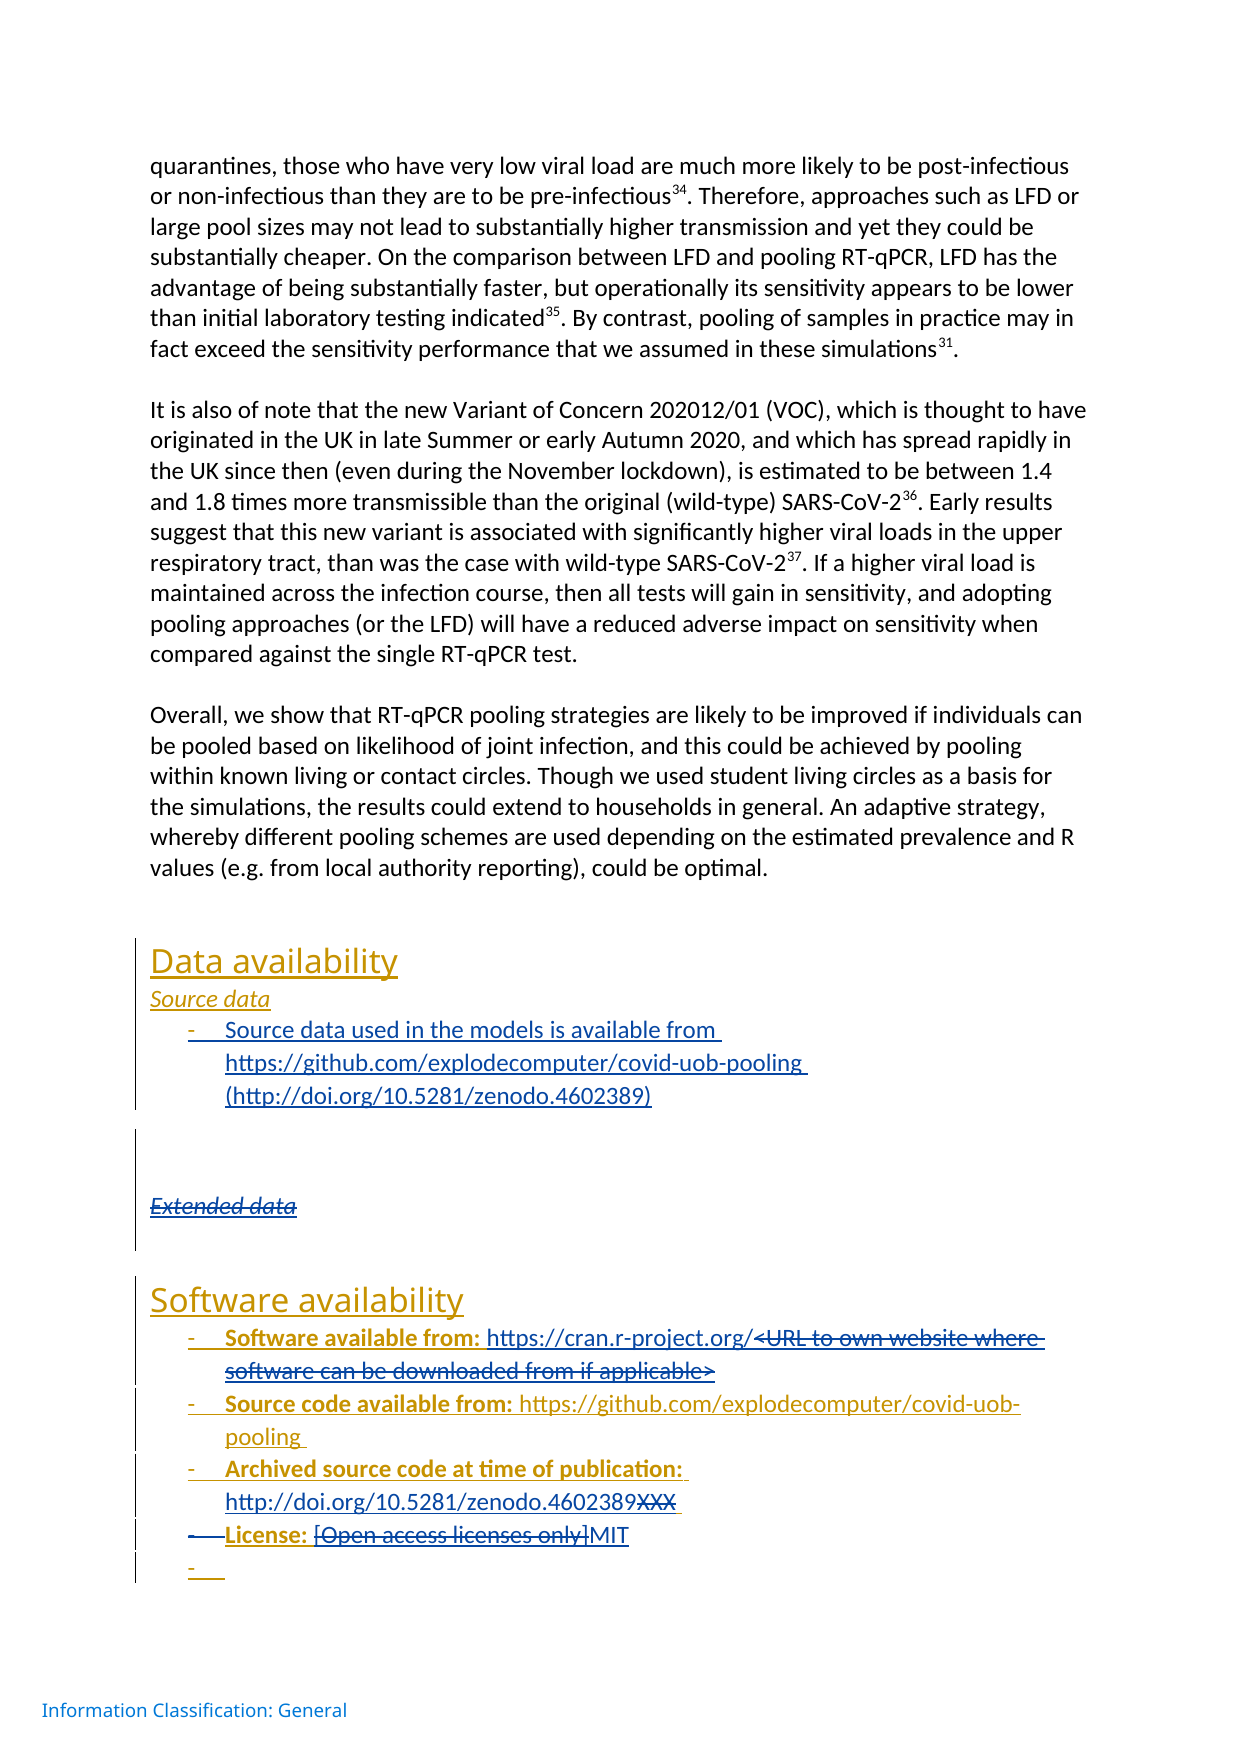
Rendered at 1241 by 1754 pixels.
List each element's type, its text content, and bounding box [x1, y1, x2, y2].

text Overall, we show that RT-qPCR pooling strategies are likely to be improved if individuals can be pooled based on likelihood of joint infection, and this could be achieved by pooling within known living or contact circles. Though we used student living circles as a basis for the simulations, the results could extend to households in general. An adaptive strategy, whereby different pooling schemes are used depending on the estimated prevalence and R values (e.g. from local authority reporting), could be optimal. [150, 699, 1090, 882]
text It is also of note that the new Variant of Concern 202012/01 (VOC), which is thought to have originated in the UK in late Summer or early Autumn 2020, and which has spread rapidly in the UK since then (even during the November lockdown), is estimated to be between 1.4 and 1.8 times more transmissible than the original (wild-type) SARS-CoV-236. Early results suggest that this new variant is associated with significantly higher viral loads in the upper respiratory tract, than was the case with wild-type SARS-CoV-237. If a higher viral load is maintained across the infection course, then all tests will gain in sensitivity, and adopting pooling approaches (or the LFD) will have a reduced adverse impact on sensitivity when compared against the single RT-qPCR test. [150, 394, 1090, 669]
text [150, 150, 1090, 364]
